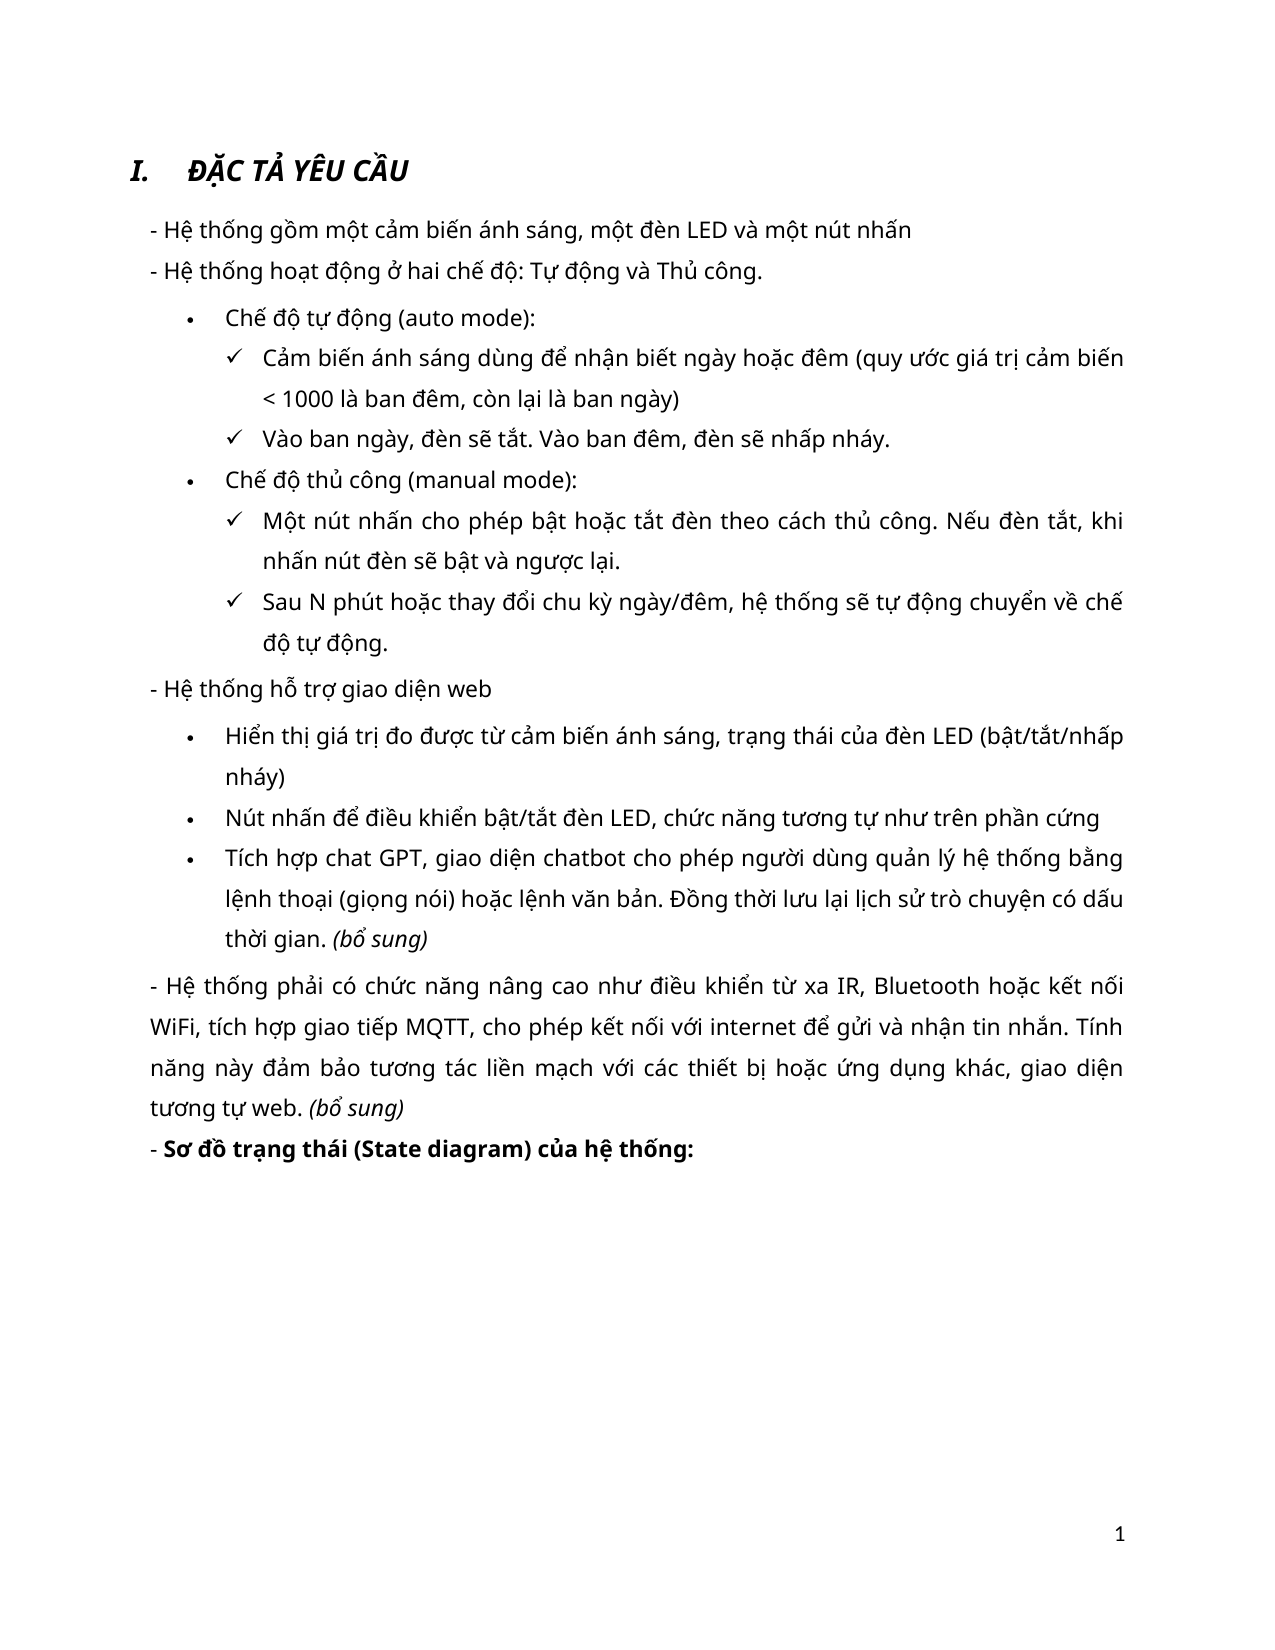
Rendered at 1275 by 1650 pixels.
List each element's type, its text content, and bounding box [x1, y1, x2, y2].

list Tích hợp chat GPT, giao diện chatbot cho phép người dùng quản lý hệ thống bằng lệnh thoại (giọng nói) hoặc lệnh văn bản. Đồng thời lưu lại lịch sử trò chuyện có dấu thời gian. (bổ sung) [187, 842, 1125, 955]
text - Hệ thống hỗ trợ giao diện web [150, 673, 1125, 705]
list Một nút nhấn cho phép bật hoặc tắt đèn theo cách thủ công. Nếu đèn tắt, khi nhấn nút đèn sẽ bật và ngược lại. [225, 505, 1125, 577]
list Sau N phút hoặc thay đổi chu kỳ ngày/đêm, hệ thống sẽ tự động chuyển về chế độ tự động. [225, 586, 1125, 658]
list Vào ban ngày, đèn sẽ tắt. Vào ban đêm, đèn sẽ nhấp nháy. [225, 423, 1125, 455]
text - Sơ đồ trạng thái (State diagram) của hệ thống: [150, 1133, 1125, 1164]
list ĐẶC TẢ YÊU CẦU [150, 150, 1125, 190]
list Chế độ thủ công (manual mode): [187, 464, 1125, 495]
text - Hệ thống hoạt động ở hai chế độ: Tự động và Thủ công. [150, 255, 1125, 286]
list Nút nhấn để điều khiển bật/tắt đèn LED, chức năng tương tự như trên phần cứng [187, 802, 1125, 833]
text - Hệ thống gồm một cảm biến ánh sáng, một đèn LED và một nút nhấn [150, 214, 1125, 245]
list Hiển thị giá trị đo được từ cảm biến ánh sáng, trạng thái của đèn LED (bật/tắt/nhấp nháy) [187, 720, 1125, 792]
list Cảm biến ánh sáng dùng để nhận biết ngày hoặc đêm (quy ước giá trị cảm biến < 1000 là ban đêm, còn lại là ban ngày) [225, 342, 1125, 414]
list Chế độ tự động (auto mode): [187, 302, 1125, 333]
text - Hệ thống phải có chức năng nâng cao như điều khiển từ xa IR, Bluetooth hoặc kết nối WiFi, tích hợp giao tiếp MQTT, cho phép kết nối với internet để gửi và nhận tin nhắn. Tính năng này đảm bảo tương tác liền mạch với các thiết bị hoặc ứng dụng khác, giao diện tương tự web. (bổ sung) [150, 970, 1125, 1123]
